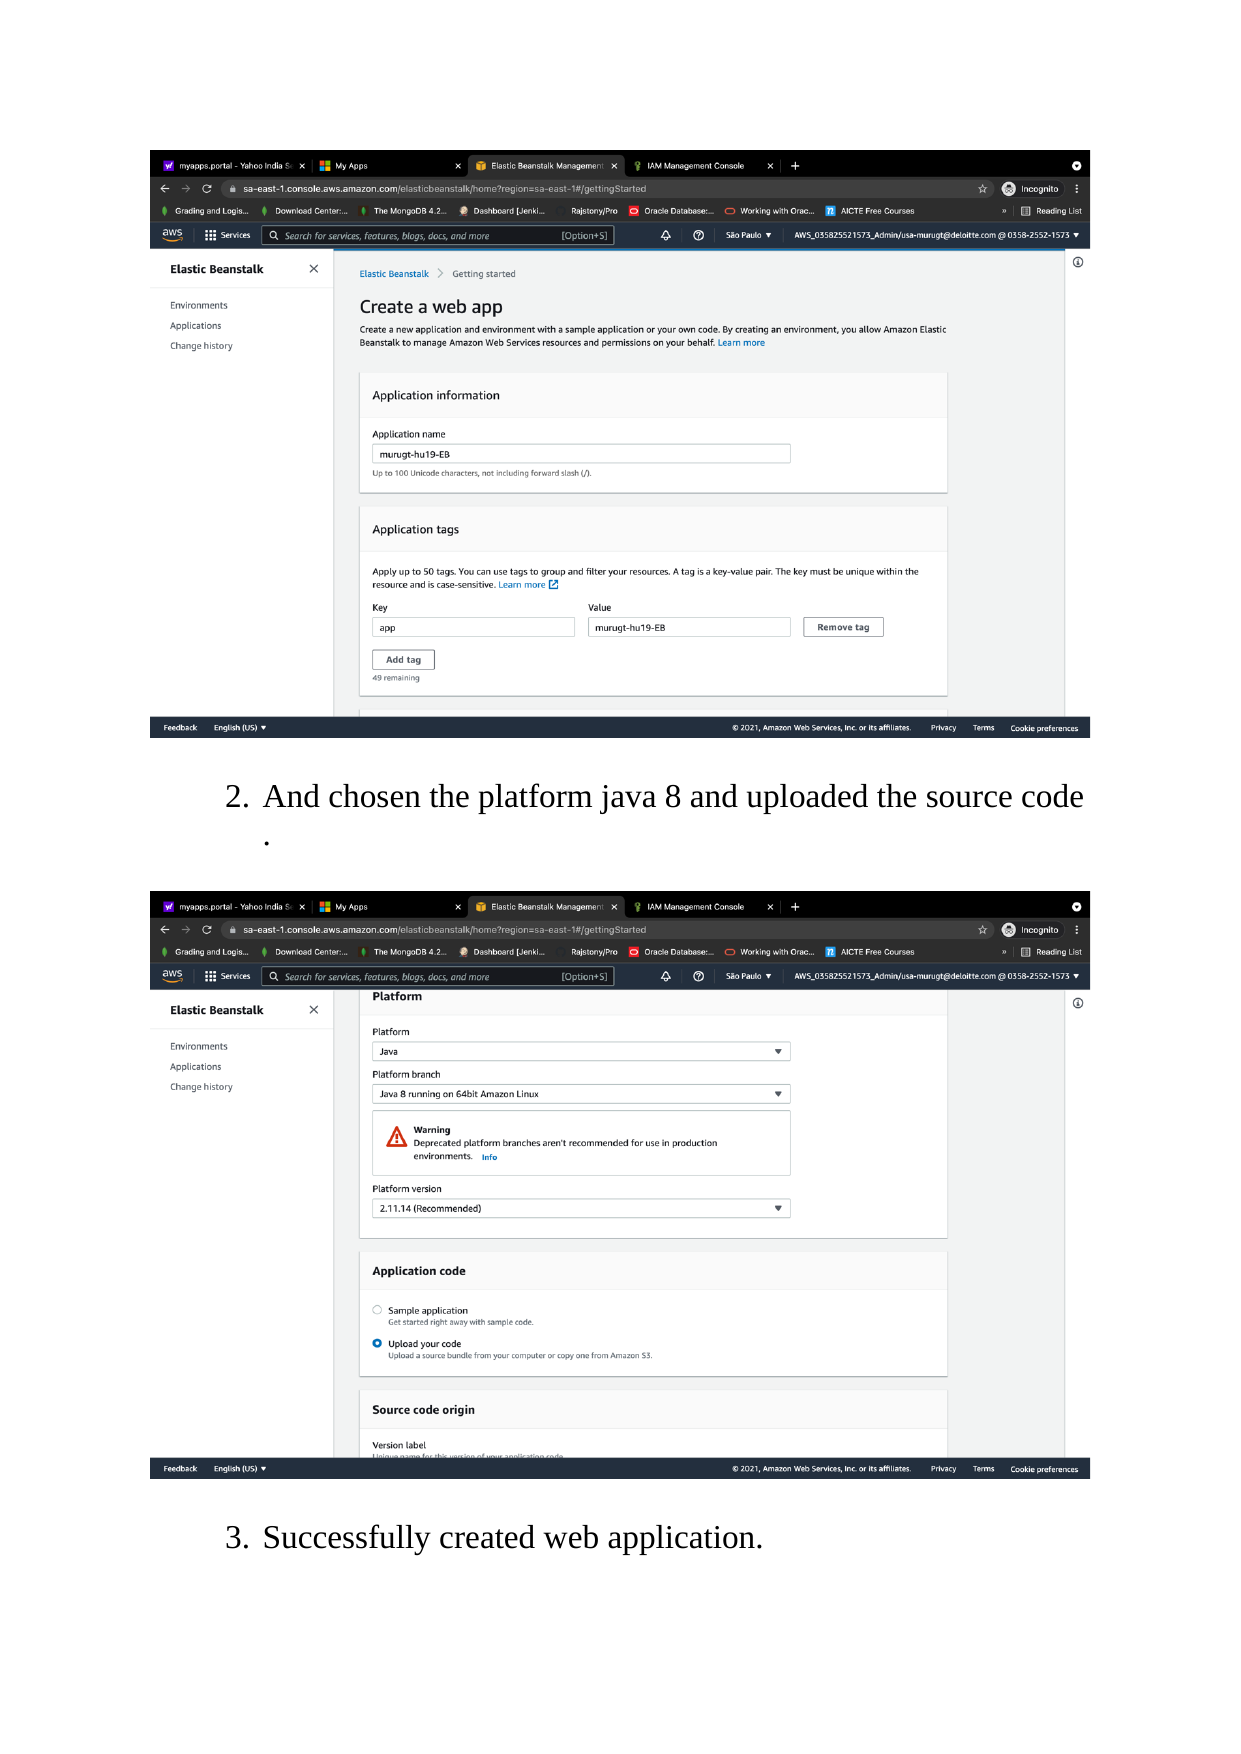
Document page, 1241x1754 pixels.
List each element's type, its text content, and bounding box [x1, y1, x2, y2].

picture [150, 150, 1091, 738]
list And chosen the platform java 8 and uploaded the source code . [225, 776, 1090, 853]
picture [150, 891, 1091, 1479]
list Successfully created web application. [225, 1517, 1090, 1555]
